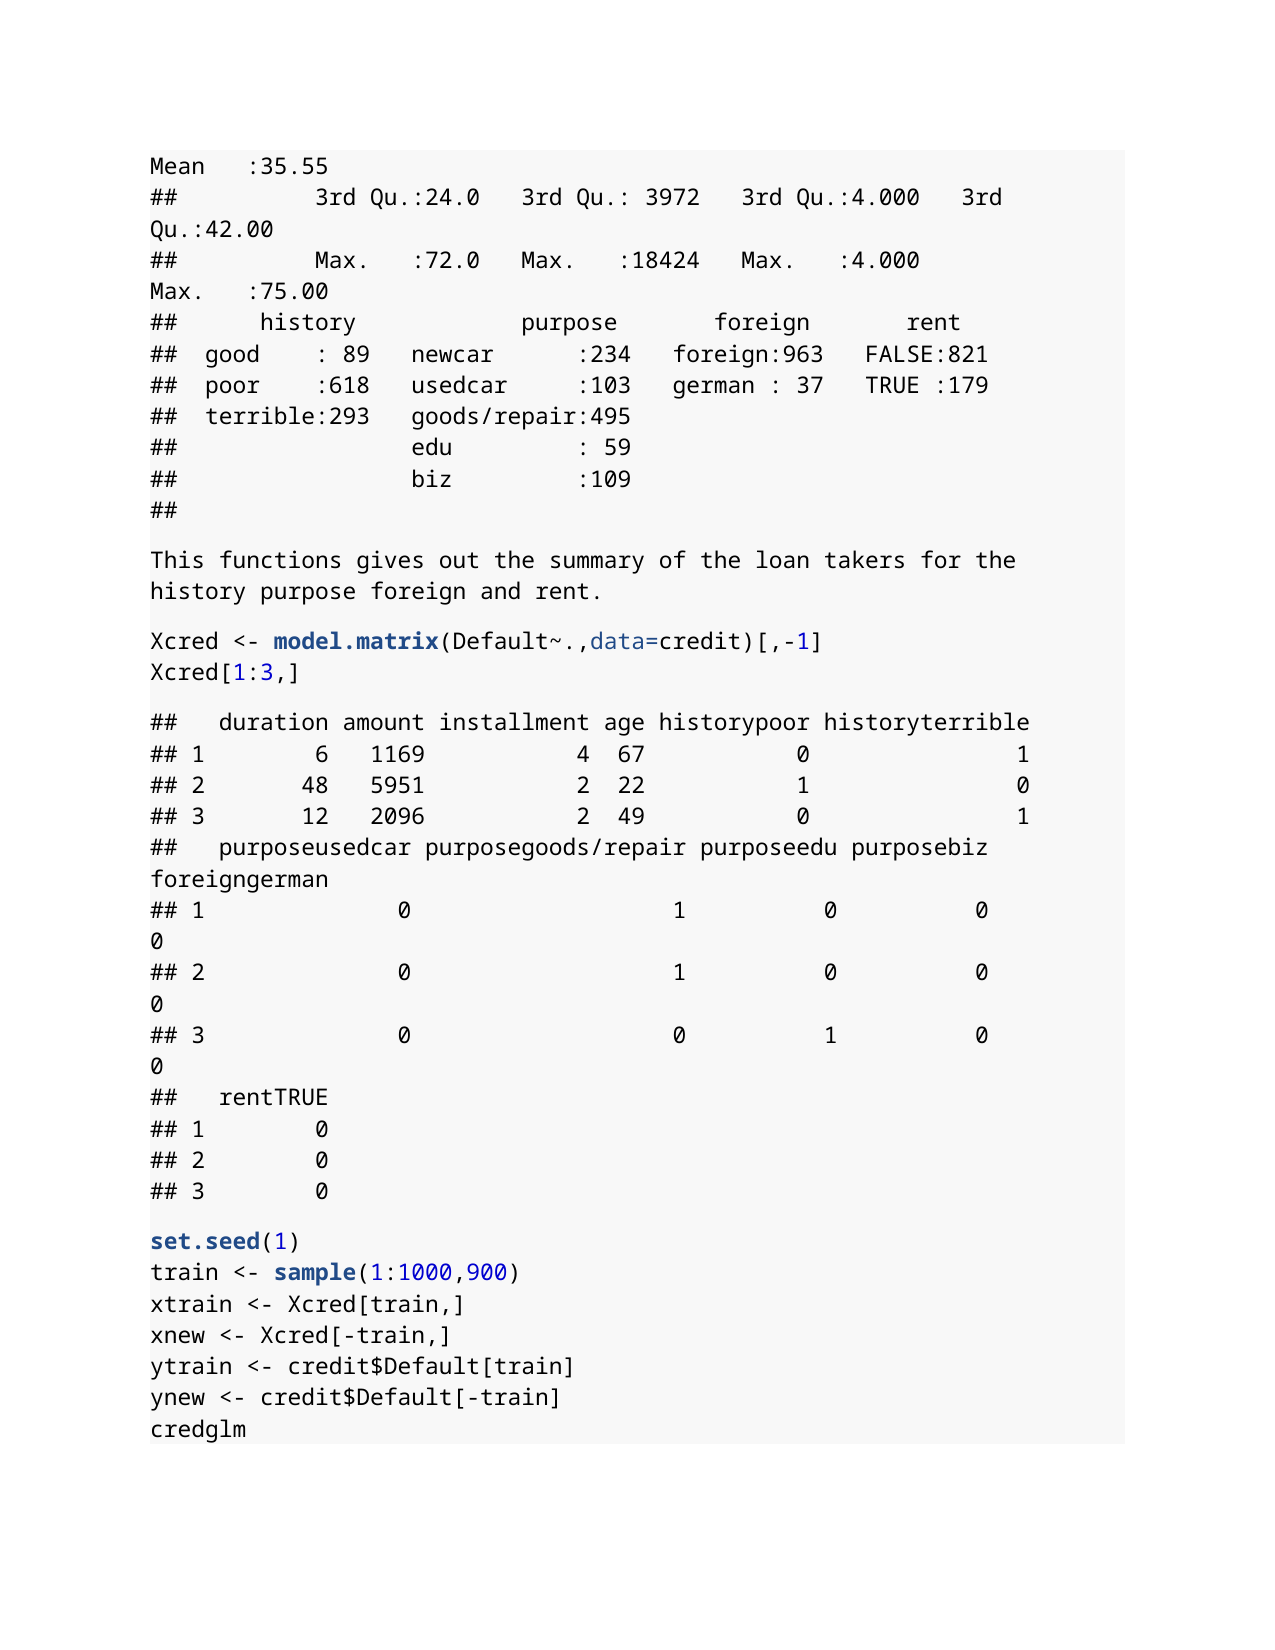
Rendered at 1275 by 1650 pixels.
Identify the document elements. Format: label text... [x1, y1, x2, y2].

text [150, 150, 1125, 525]
text ## duration amount installment age historypoor historyterrible ## 1 6 1169 4 67 0 1 ## 2 48 5951 2 22 1 0 ## 3 12 2096 2 49 0 1 ## purposeusedcar purposegoods/repair purposeedu purposebiz foreigngerman ## 1 0 1 0 0 0 ## 2 0 1 0 0 0 ## 3 0 0 1 0 0 ## rentTRUE ## 1 0 ## 2 0 ## 3 0 [150, 706, 1125, 1206]
text This functions gives out the summary of the loan takers for the history purpose foreign and rent. [150, 544, 1125, 606]
text Xcred <- model.matrix(Default~.,data=credit)[,-1] Xcred[1:3,] [301, 625, 1125, 687]
